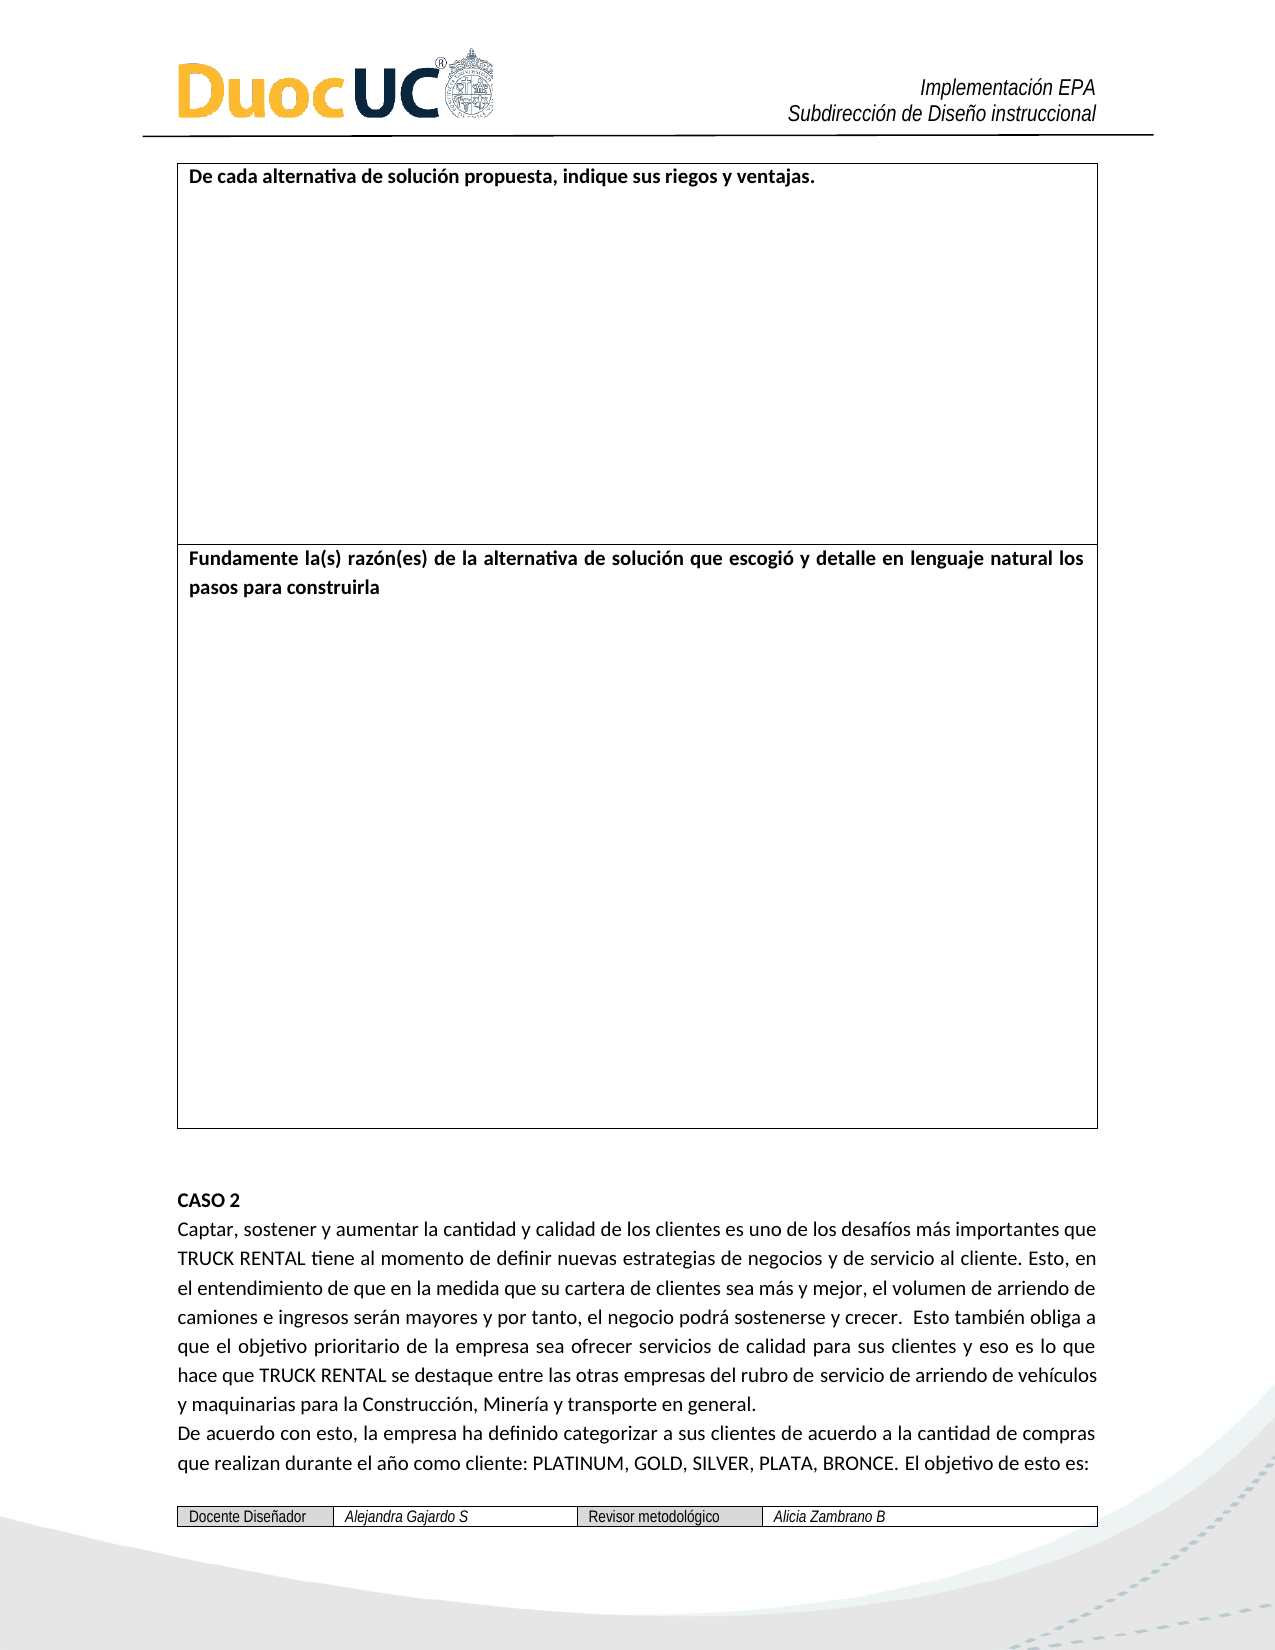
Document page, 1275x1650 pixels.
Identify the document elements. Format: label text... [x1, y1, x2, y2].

text CASO 2 [177, 1187, 1098, 1213]
table_cell Fundamente la(s) razón(es) de la alternativa de solución que escogió y detalle en lenguaje natural los pasos para construirla [178, 545, 1097, 1128]
text Captar, sostener y aumentar la cantidad y calidad de los clientes es uno de los desafíos más importantes que TRUCK RENTAL tiene al momento de definir nuevas estrategias de negocios y de servicio al cliente. Esto, en el entendimiento de que en la medida que su cartera de clientes sea más y mejor, el volumen de arriendo de camiones e ingresos serán mayores y por tanto, el negocio podrá sostenerse y crecer. Esto también obliga a que el objetivo prioritario de la empresa sea ofrecer servicios de calidad para sus clientes y eso es lo que hace que TRUCK RENTAL se destaque entre las otras empresas del rubro de servicio de arriendo de vehículos y maquinarias para la Construcción, Minería y transporte en general. [177, 1216, 1098, 1417]
picture [177, 48, 493, 117]
picture [0, 1378, 1275, 1650]
table_cell De cada alternativa de solución propuesta, indique sus riegos y ventajas. [178, 164, 1097, 544]
text De acuerdo con esto, la empresa ha definido categorizar a sus clientes de acuerdo a la cantidad de compras que realizan durante el año como cliente: PLATINUM, GOLD, SILVER, PLATA, BRONCE. El objetivo de esto es: [177, 1421, 1098, 1475]
